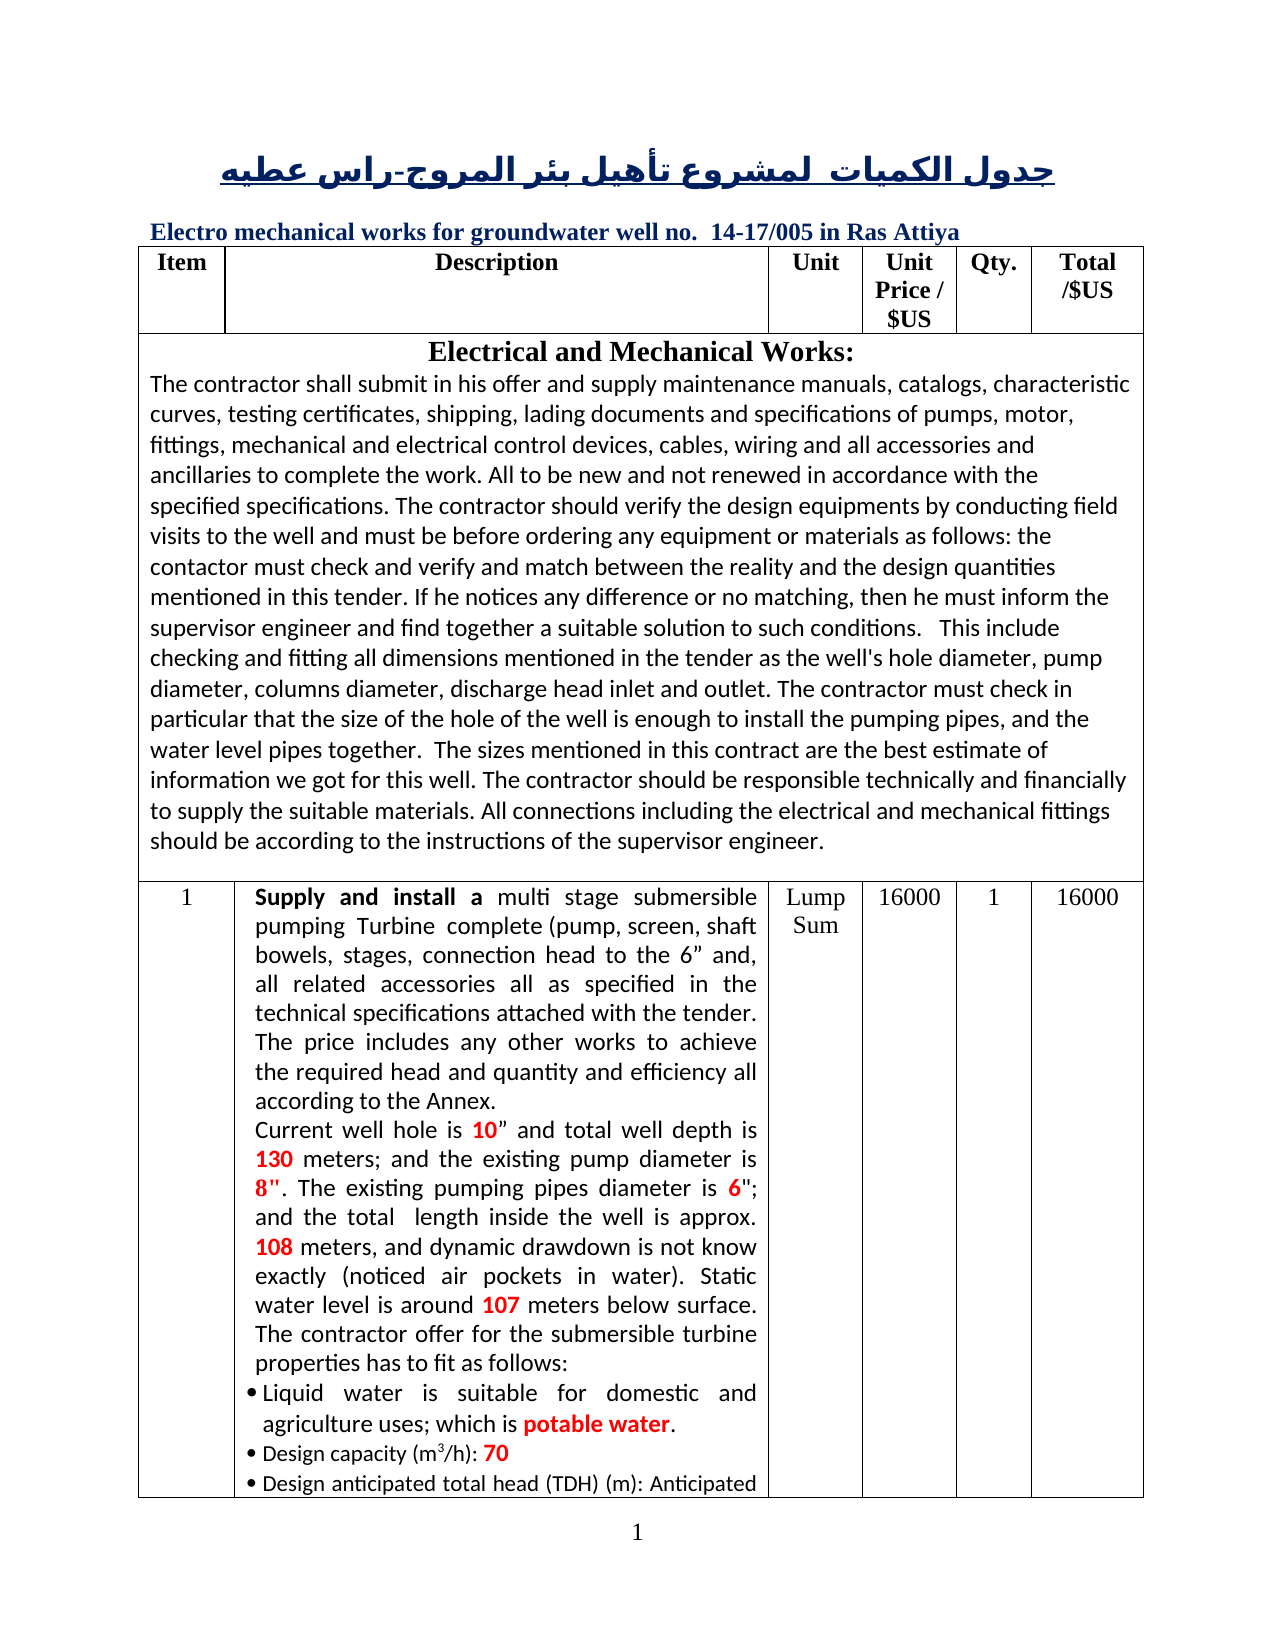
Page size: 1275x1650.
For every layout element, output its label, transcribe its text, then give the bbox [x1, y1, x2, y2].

table_cell 16000 [863, 882, 956, 1497]
table_header Description [226, 247, 768, 333]
table_cell Electrical and Mechanical Works: The contractor shall submit in his offer and supply maintenance manuals, catalogs, characteristic curves, testing certificates, shipping, lading documents and specifications of pumps, motor, fittings, mechanical and electrical control devices, cables, wiring and all accessories and ancillaries to complete the work. All to be new and not renewed in accordance with the specified specifications. The contractor should verify the design equipments by conducting field visits to the well and must be before ordering any equipment or materials as follows: the contactor must check and verify and match between the reality and the design quantities mentioned in this tender. If he notices any difference or no matching, then he must inform the supervisor engineer and find together a suitable solution to such conditions. This include checking and fitting all dimensions mentioned in the tender as the well's hole diameter, pump diameter, columns diameter, discharge head inlet and outlet. The contractor must check in particular that the size of the hole of the well is enough to install the pumping pipes, and the water level pipes together. The sizes mentioned in this contract are the best estimate of information we got for this well. The contractor should be responsible technically and financially to supply the suitable materials. All connections including the electrical and mechanical fittings should be according to the instructions of the supervisor engineer. [139, 334, 1143, 881]
text Electro mechanical works for groundwater well no. 14-17/005 in Ras Attiya [150, 217, 1125, 246]
table_header Item [139, 247, 224, 333]
table_cell Lump Sum [769, 882, 862, 1497]
table_header Total /$US [1032, 247, 1143, 333]
table_header Unit [769, 247, 862, 333]
table_cell 1 [139, 882, 234, 1497]
table_cell 1 [957, 882, 1031, 1497]
table_header Unit Price /$US [863, 247, 956, 333]
text جدول الكميات لمشروع تأهيل بئر المروج-راس عطيه [150, 150, 1125, 188]
table_cell 16000 [1032, 882, 1143, 1497]
table_header Qty. [957, 247, 1031, 333]
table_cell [235, 882, 768, 1497]
